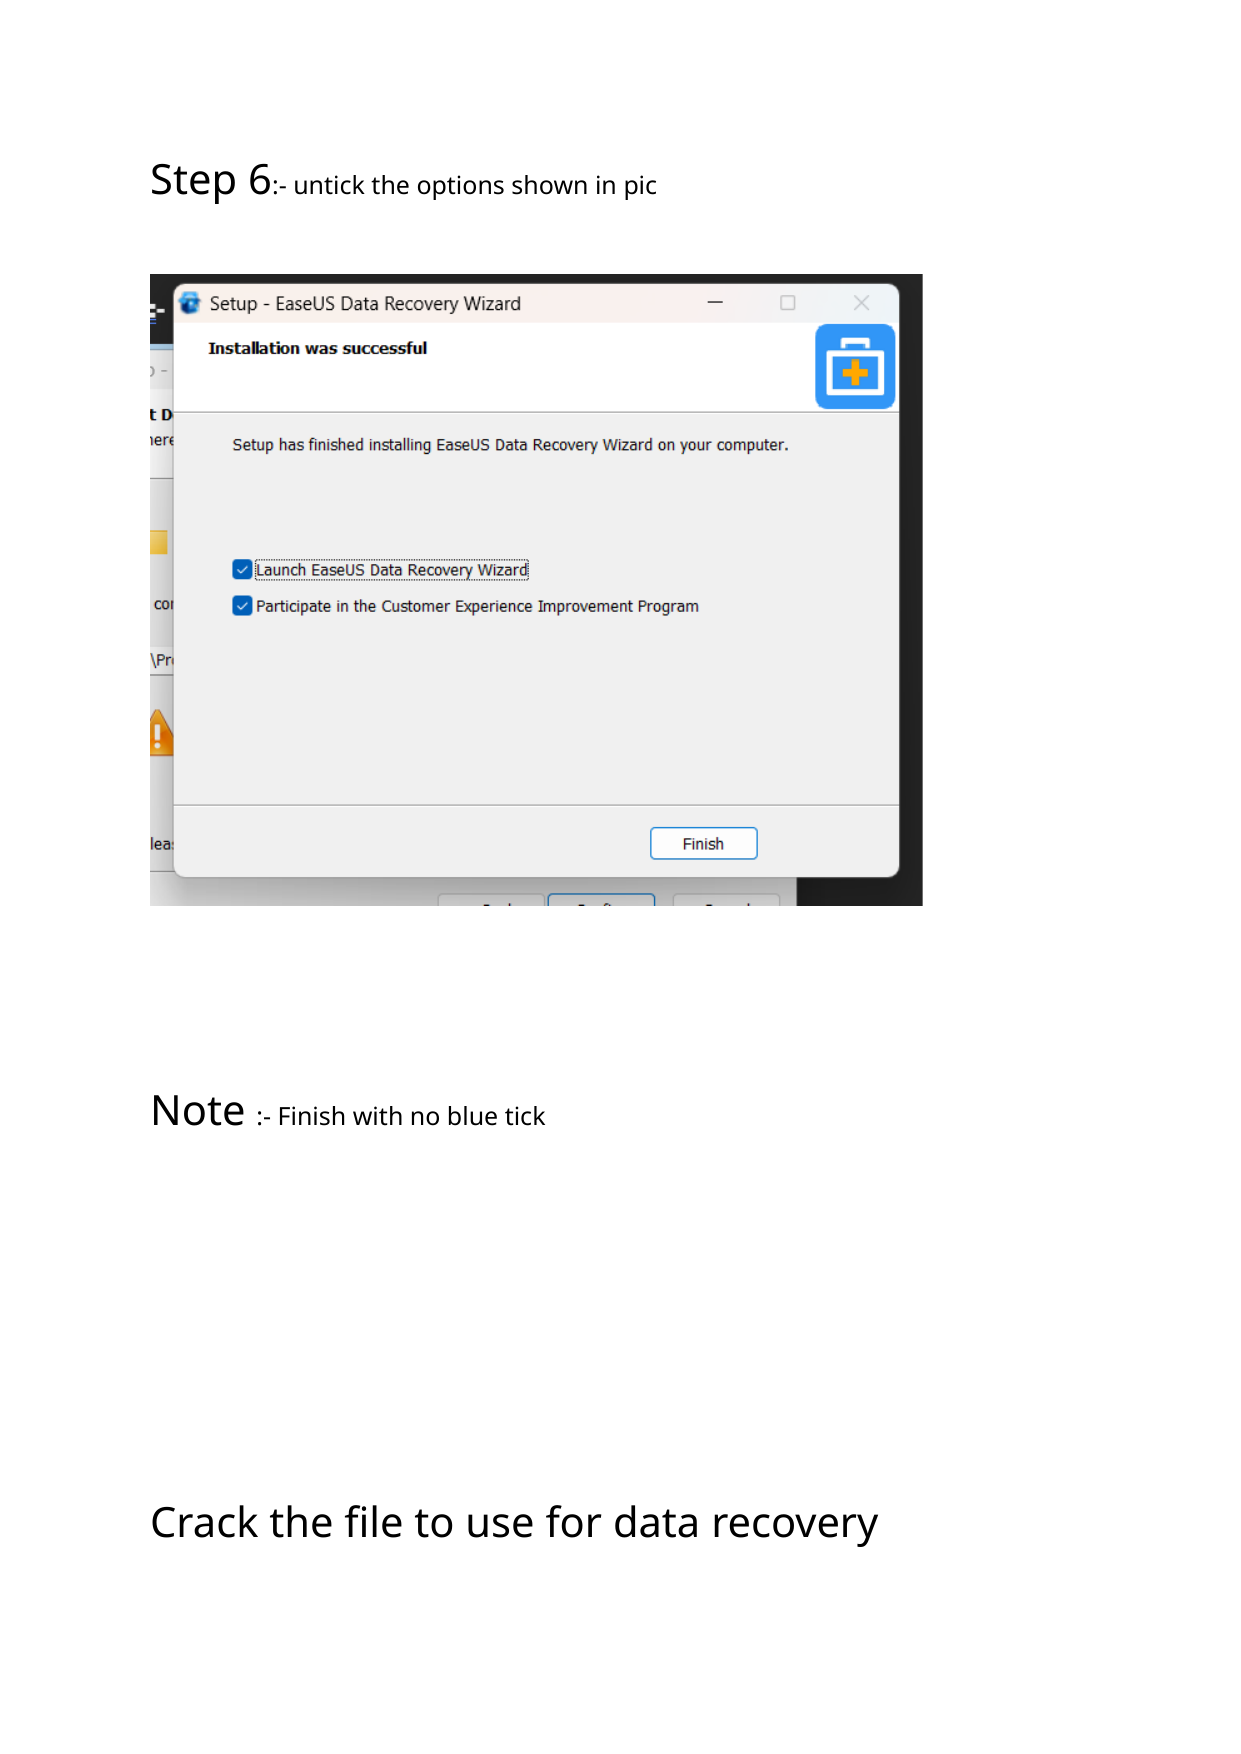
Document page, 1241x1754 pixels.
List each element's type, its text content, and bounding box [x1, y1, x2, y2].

text Note :- Finish with no blue tick [150, 1081, 1090, 1137]
text Step 6:- untick the options shown in pic [150, 150, 1090, 207]
picture [150, 274, 923, 906]
text Crack the file to use for data recovery [150, 1493, 1090, 1549]
